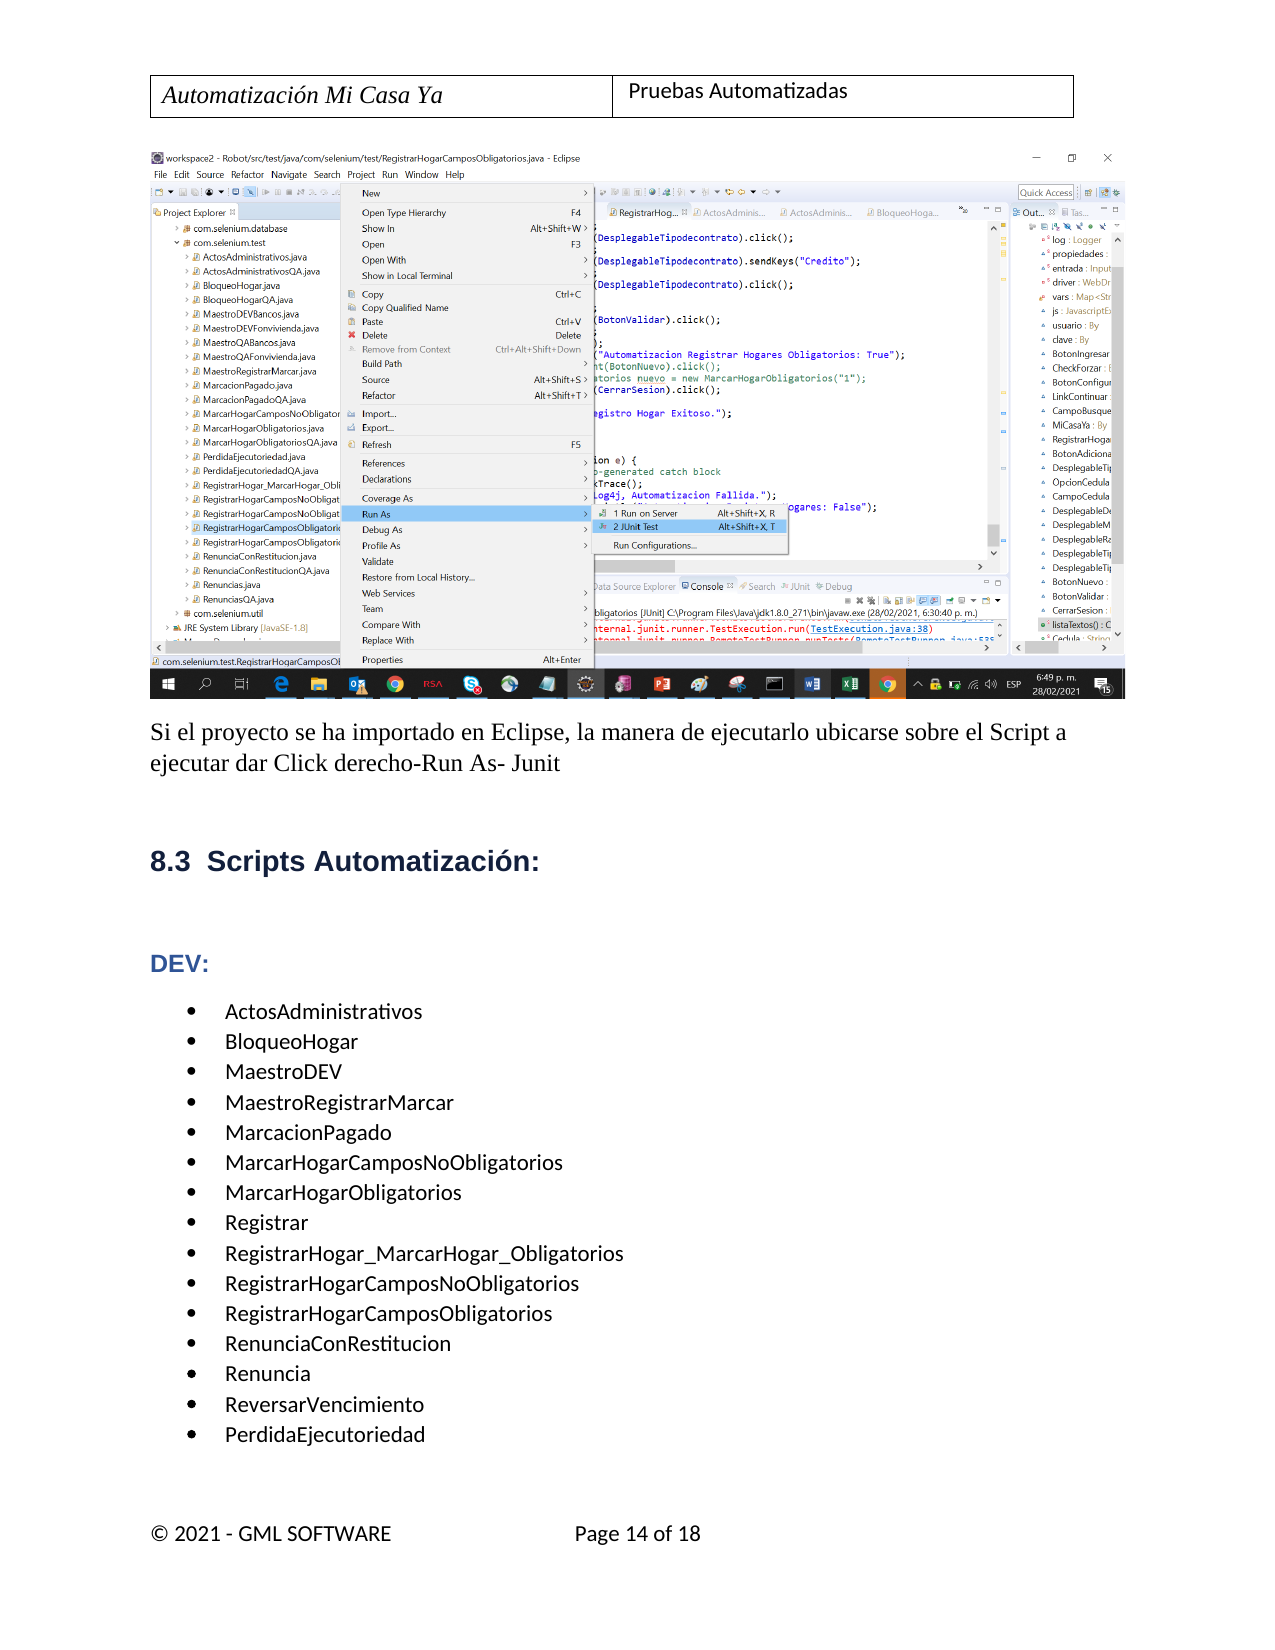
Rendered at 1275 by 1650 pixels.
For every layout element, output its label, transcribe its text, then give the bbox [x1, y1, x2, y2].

text DEV: [150, 949, 1125, 978]
list MarcarHogarCamposNoObligatorios [187, 1148, 1125, 1176]
list Registrar [187, 1208, 1125, 1237]
list MaestroDEV [187, 1057, 1125, 1086]
list RegistrarHogarCamposObligatorios [187, 1299, 1125, 1327]
list MarcacionPagado [187, 1118, 1125, 1146]
list MaestroRegistrarMarcar [187, 1088, 1125, 1116]
list BloqueoHogar [187, 1027, 1125, 1055]
list RenunciaConRestitucion [187, 1329, 1125, 1357]
list ActosAdministrativos [187, 997, 1125, 1025]
text Si el proyecto se ha importado en Eclipse, la manera de ejecutarlo ubicarse sobre el Script a ejecutar dar Click derecho-Run As- Junit [150, 717, 1125, 777]
list PerdidaEjecutoriedad [187, 1420, 1125, 1448]
list RegistrarHogar_MarcarHogar_Obligatorios [187, 1239, 1125, 1267]
picture [150, 150, 1125, 699]
list ReversarVencimiento [187, 1390, 1125, 1418]
list Renuncia [187, 1359, 1125, 1388]
text 8.3 Scripts Automatización: [150, 844, 1125, 877]
list RegistrarHogarCamposNoObligatorios [187, 1269, 1125, 1297]
list MarcarHogarObligatorios [187, 1178, 1125, 1206]
